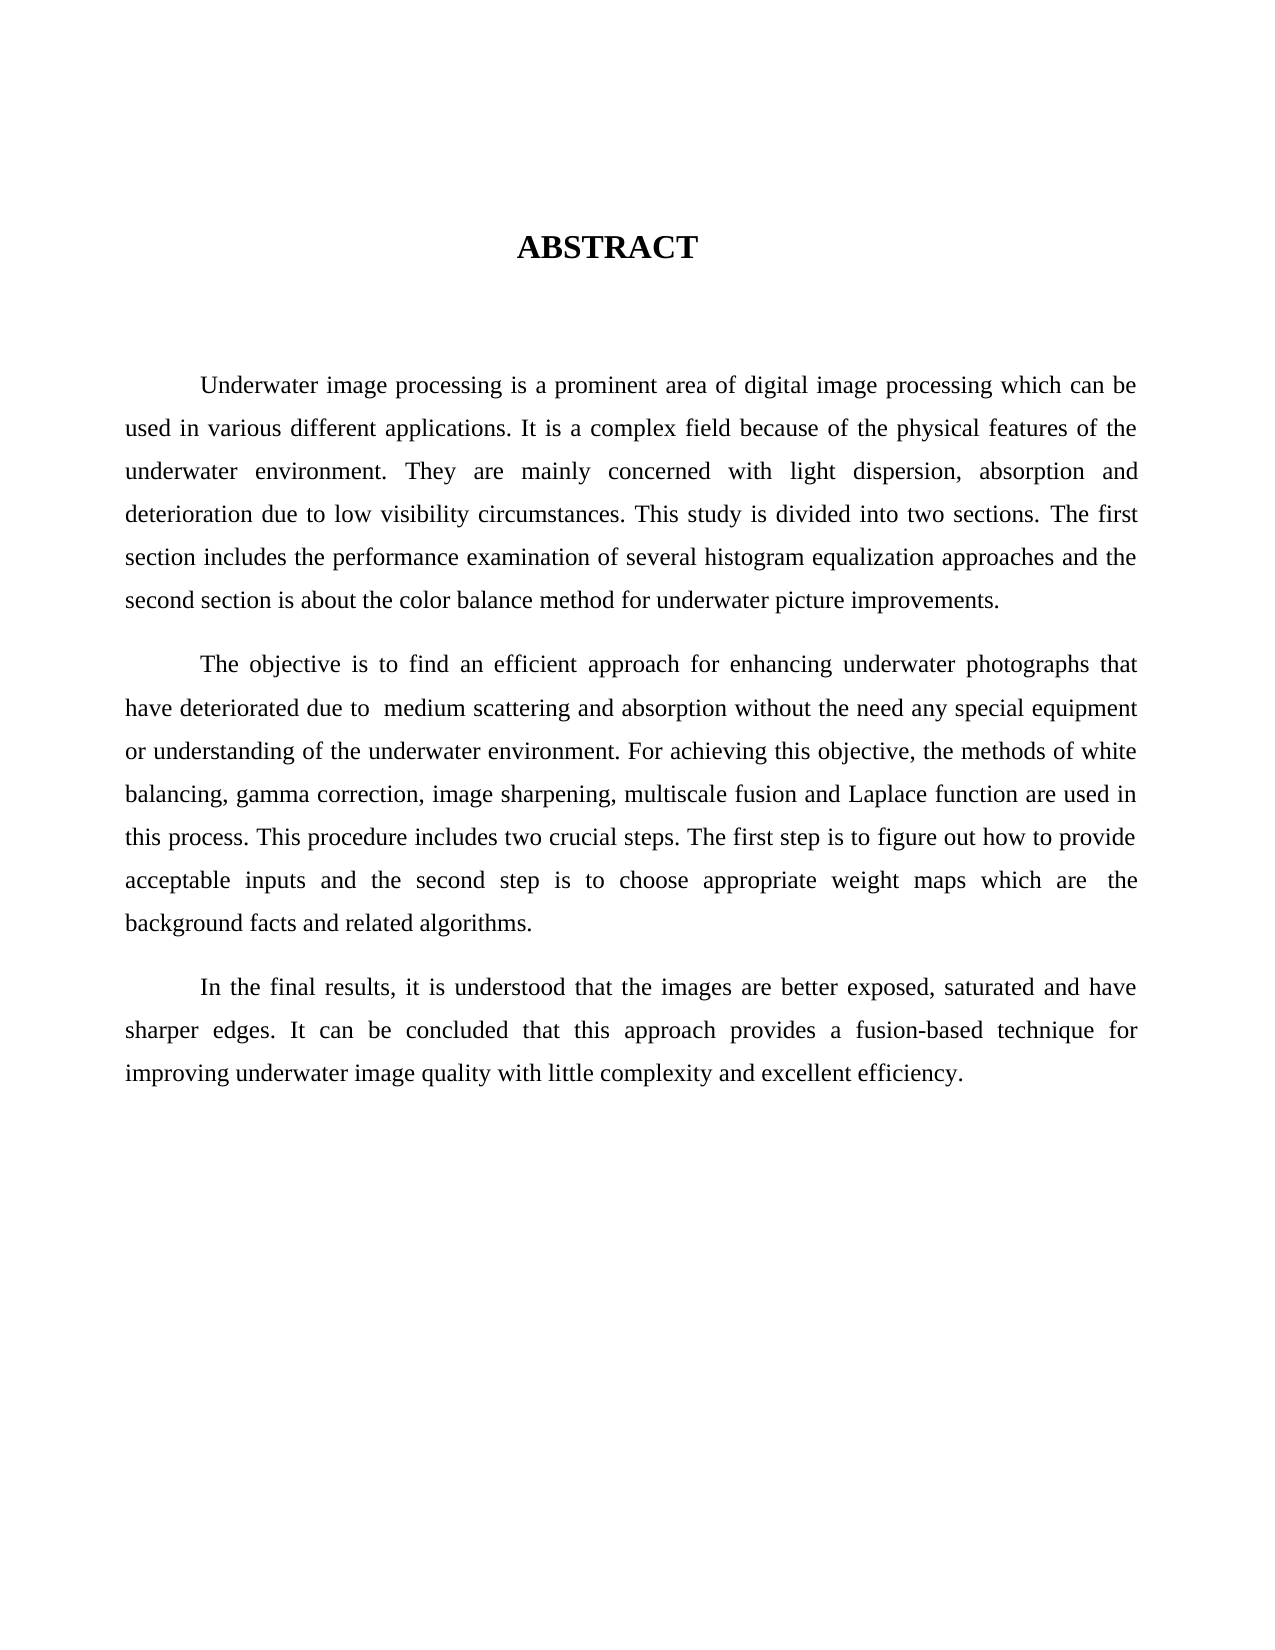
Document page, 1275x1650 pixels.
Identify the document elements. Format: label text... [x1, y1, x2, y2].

text In the final results, it is understood that the images are better exposed, saturated and have sharper edges. It can be concluded that this approach provides a fusion-based technique for improving underwater image quality with little complexity and excellent efficiency. [125, 972, 1138, 1087]
text Underwater image processing is a prominent area of digital image processing which can be used in various different applications. It is a complex field because of the physical features of the underwater environment. They are mainly concerned with light dispersion, absorption and deterioration due to low visibility circumstances. This study is divided into two sections. The first section includes the performance examination of several histogram equalization approaches and the second section is about the color balance method for underwater picture improvements. [125, 370, 1138, 614]
text ABSTRACT [102, 227, 1113, 266]
text The objective is to find an efficient approach for enhancing underwater photographs that have deteriorated due to medium scattering and absorption without the need any special equipment or understanding of the underwater environment. For achieving this objective, the methods of white balancing, gamma correction, image sharpening, multiscale fusion and Laplace function are used in this process. This procedure includes two crucial steps. The first step is to figure out how to provide acceptable inputs and the second step is to choose appropriate weight maps which are the background facts and related algorithms. [125, 649, 1138, 937]
